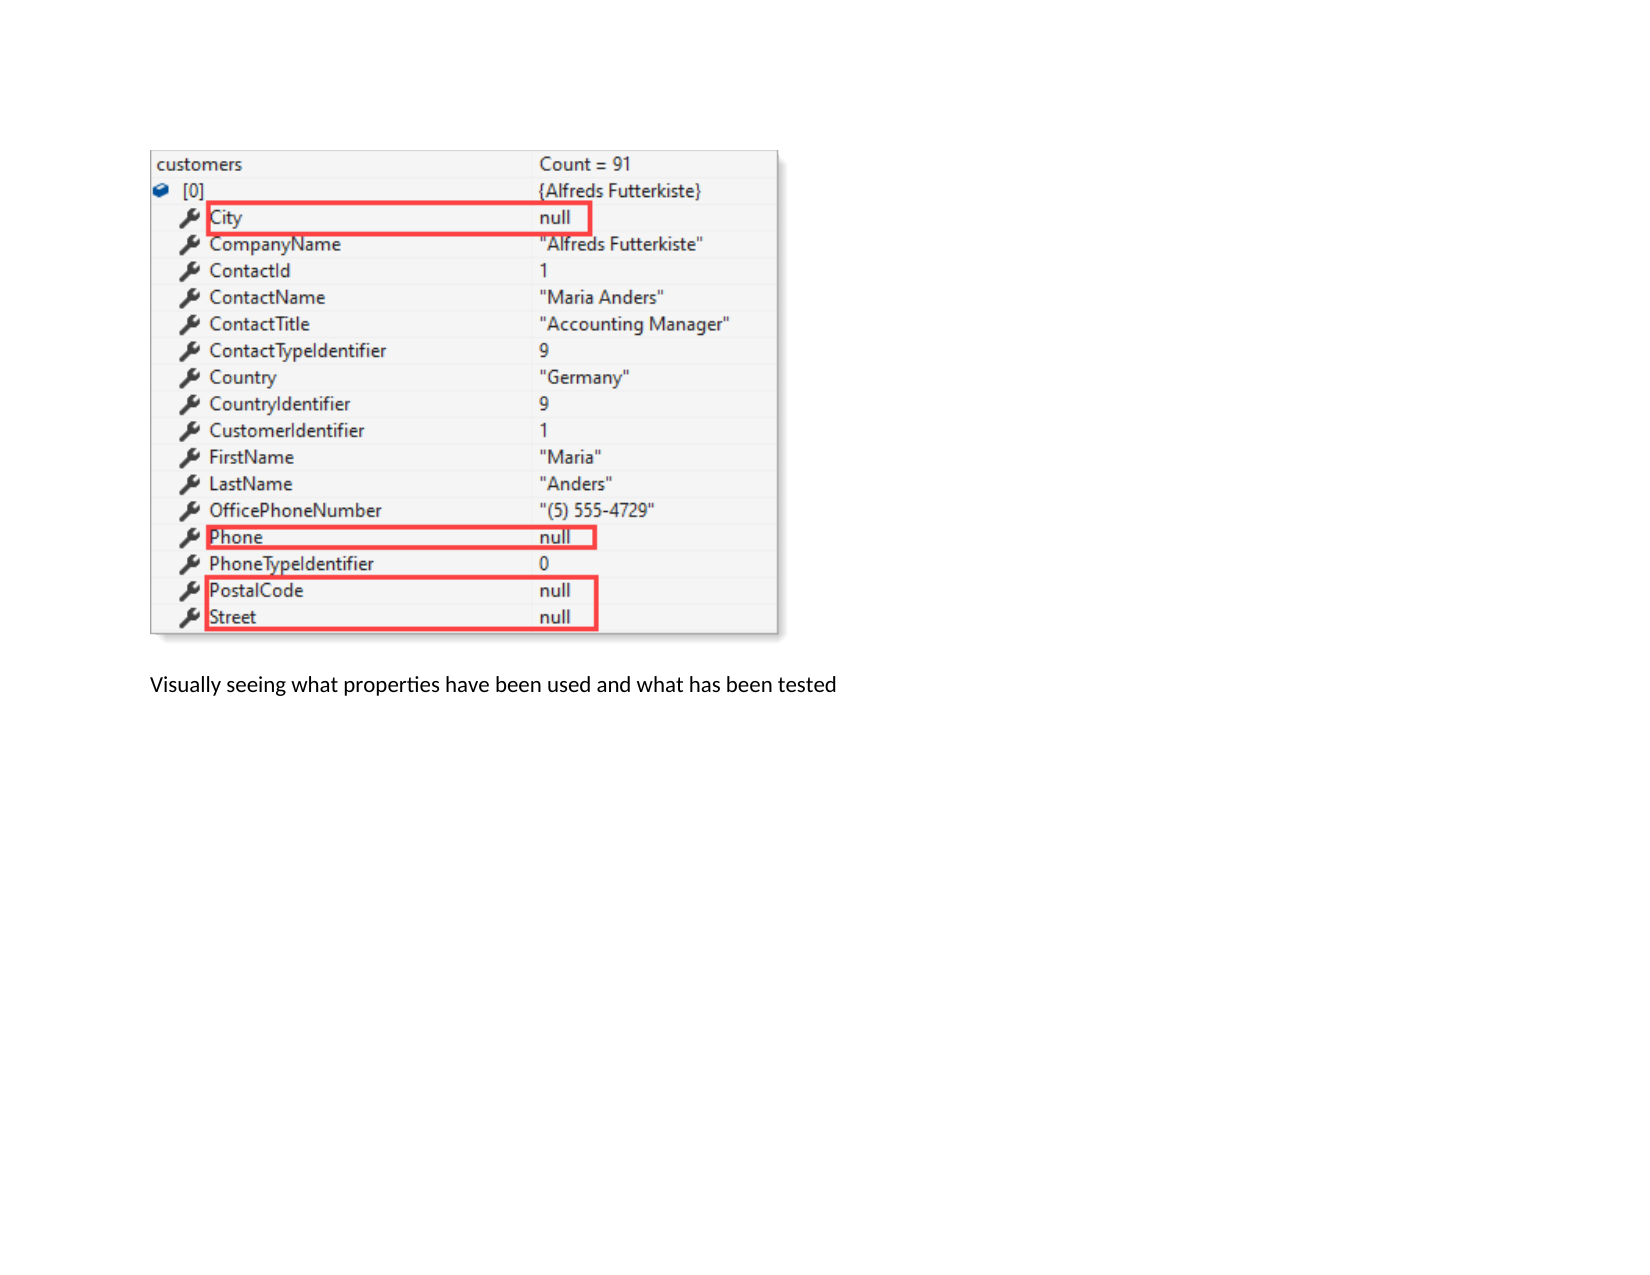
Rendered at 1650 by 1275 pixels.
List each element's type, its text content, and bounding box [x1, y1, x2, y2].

text Visually seeing what properties have been used and what has been tested [150, 671, 1500, 699]
picture [150, 150, 796, 652]
